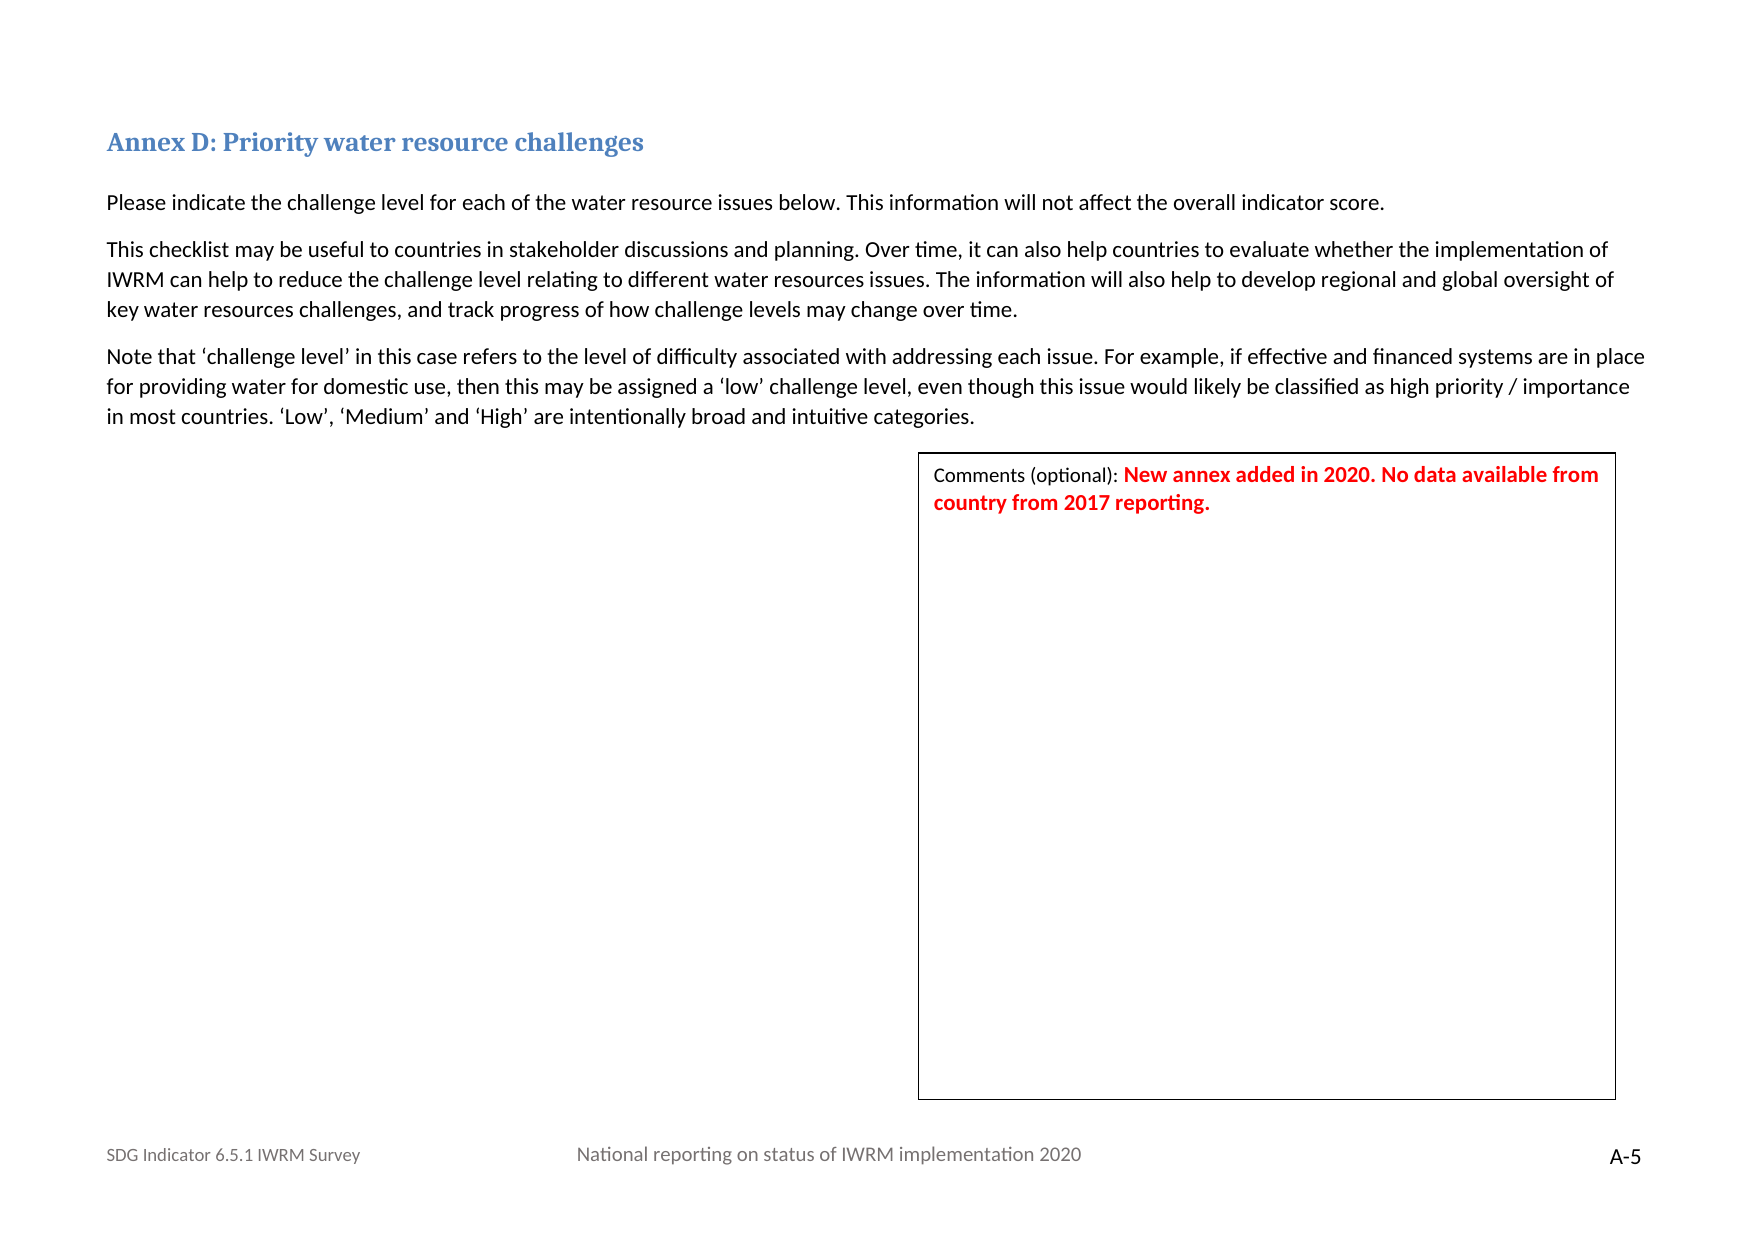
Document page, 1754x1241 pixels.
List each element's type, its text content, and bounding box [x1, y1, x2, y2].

text Please indicate the challenge level for each of the water resource issues below. This information will not affect the overall indicator score. [106, 188, 1648, 216]
subtitle Annex D: Priority water resource challenges [107, 127, 1648, 158]
text This checklist may be useful to countries in stakeholder discussions and planning. Over time, it can also help countries to evaluate whether the implementation of IWRM can help to reduce the challenge level relating to different water resources issues. The information will also help to develop regional and global oversight of key water resources challenges, and track progress of how challenge levels may change over time. [106, 235, 1648, 323]
text Note that ‘challenge level’ in this case refers to the level of difficulty associated with addressing each issue. For example, if effective and financed systems are in place for providing water for domestic use, then this may be assigned a ‘low’ challenge level, even though this issue would likely be classified as high priority / importance in most countries. ‘Low’, ‘Medium’ and ‘High’ are intentionally broad and intuitive categories. [106, 342, 1648, 431]
